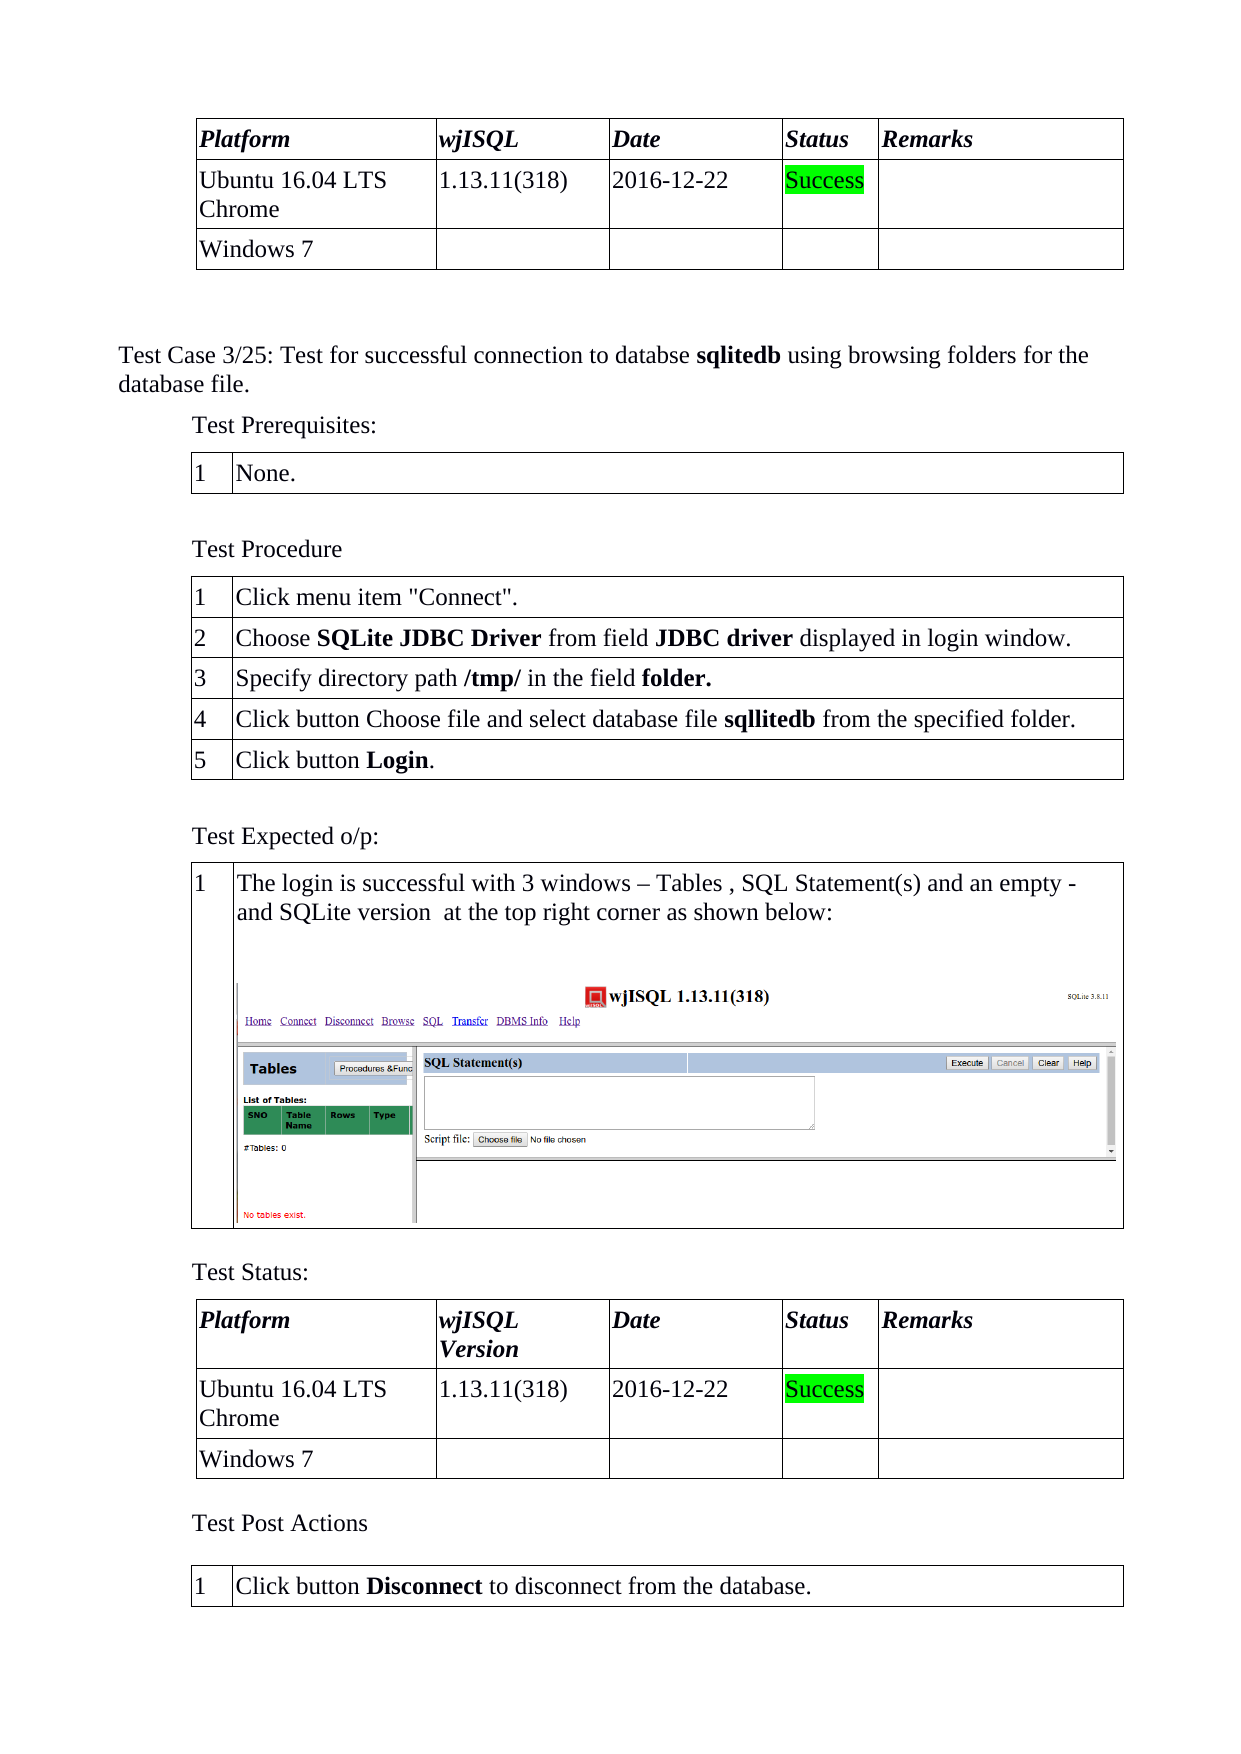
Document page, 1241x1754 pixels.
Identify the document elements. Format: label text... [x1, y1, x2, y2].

table_cell 5 [192, 740, 232, 779]
table_cell Specify directory path /tmp/ in the field folder. [233, 658, 1123, 698]
table_cell [879, 1369, 1123, 1438]
table_cell 3 [192, 658, 232, 698]
table_cell [783, 229, 878, 269]
text Test Status: [118, 1257, 1122, 1286]
table_cell [783, 1439, 878, 1478]
table_header Date [610, 119, 782, 159]
table_header wjISQL Version [437, 1300, 609, 1368]
text Test Procedure [118, 534, 1122, 563]
table_cell [610, 229, 782, 269]
picture [236, 983, 1116, 1223]
table_header Status [783, 119, 878, 159]
text Test Post Actions [118, 1508, 1122, 1536]
table_cell [437, 1439, 609, 1478]
table_header 1 [192, 863, 233, 1228]
table_cell Windows 7 [197, 1439, 436, 1478]
text Test Prerequisites: [118, 411, 1122, 439]
table_cell Success [783, 160, 878, 228]
table_cell Windows 7 [197, 229, 436, 269]
table_header Platform [197, 1300, 436, 1368]
table_cell 2016-12-22 [610, 160, 782, 228]
table_cell [879, 229, 1123, 269]
table_header The login is successful with 3 windows – Tables , SQL Statement(s) and an empty - and SQLite version at the top right corner as shown below: [234, 863, 1123, 1228]
table_header 1 [192, 1566, 232, 1606]
table_cell 4 [192, 699, 232, 738]
table_header wjISQL [437, 119, 609, 159]
table_header None. [233, 453, 1123, 493]
table_cell Ubuntu 16.04 LTS Chrome [197, 1369, 436, 1438]
table_cell [437, 229, 609, 269]
text Test Expected o/p: [118, 821, 1122, 850]
table_cell Click button Login. [233, 740, 1123, 779]
text Test Case 3/25: Test for successful connection to databse sqlitedb using browsing folders for the database file. [118, 341, 1122, 398]
table_header Platform [197, 119, 436, 159]
table_cell Success [783, 1369, 878, 1438]
table_header Click button Disconnect to disconnect from the database. [233, 1566, 1123, 1606]
table_header Click menu item "Connect". [233, 577, 1123, 616]
table_header 1 [192, 453, 232, 493]
table_cell 2 [192, 618, 232, 657]
table_header Remarks [879, 1300, 1123, 1368]
table_cell [610, 1439, 782, 1478]
table_cell 2016-12-22 [610, 1369, 782, 1438]
table_cell Click button Choose file and select database file sqllitedb from the specified folder. [233, 699, 1123, 738]
table_cell 1.13.11(318) [437, 160, 609, 228]
table_cell [879, 160, 1123, 228]
table_header Status [783, 1300, 878, 1368]
table_header Remarks [879, 119, 1123, 159]
table_cell [879, 1439, 1123, 1478]
table_cell Ubuntu 16.04 LTS Chrome [197, 160, 436, 228]
table_header Date [610, 1300, 782, 1368]
table_header 1 [192, 577, 232, 616]
table_cell 1.13.11(318) [437, 1369, 609, 1438]
table_cell Choose SQLite JDBC Driver from field JDBC driver displayed in login window. [233, 618, 1123, 657]
